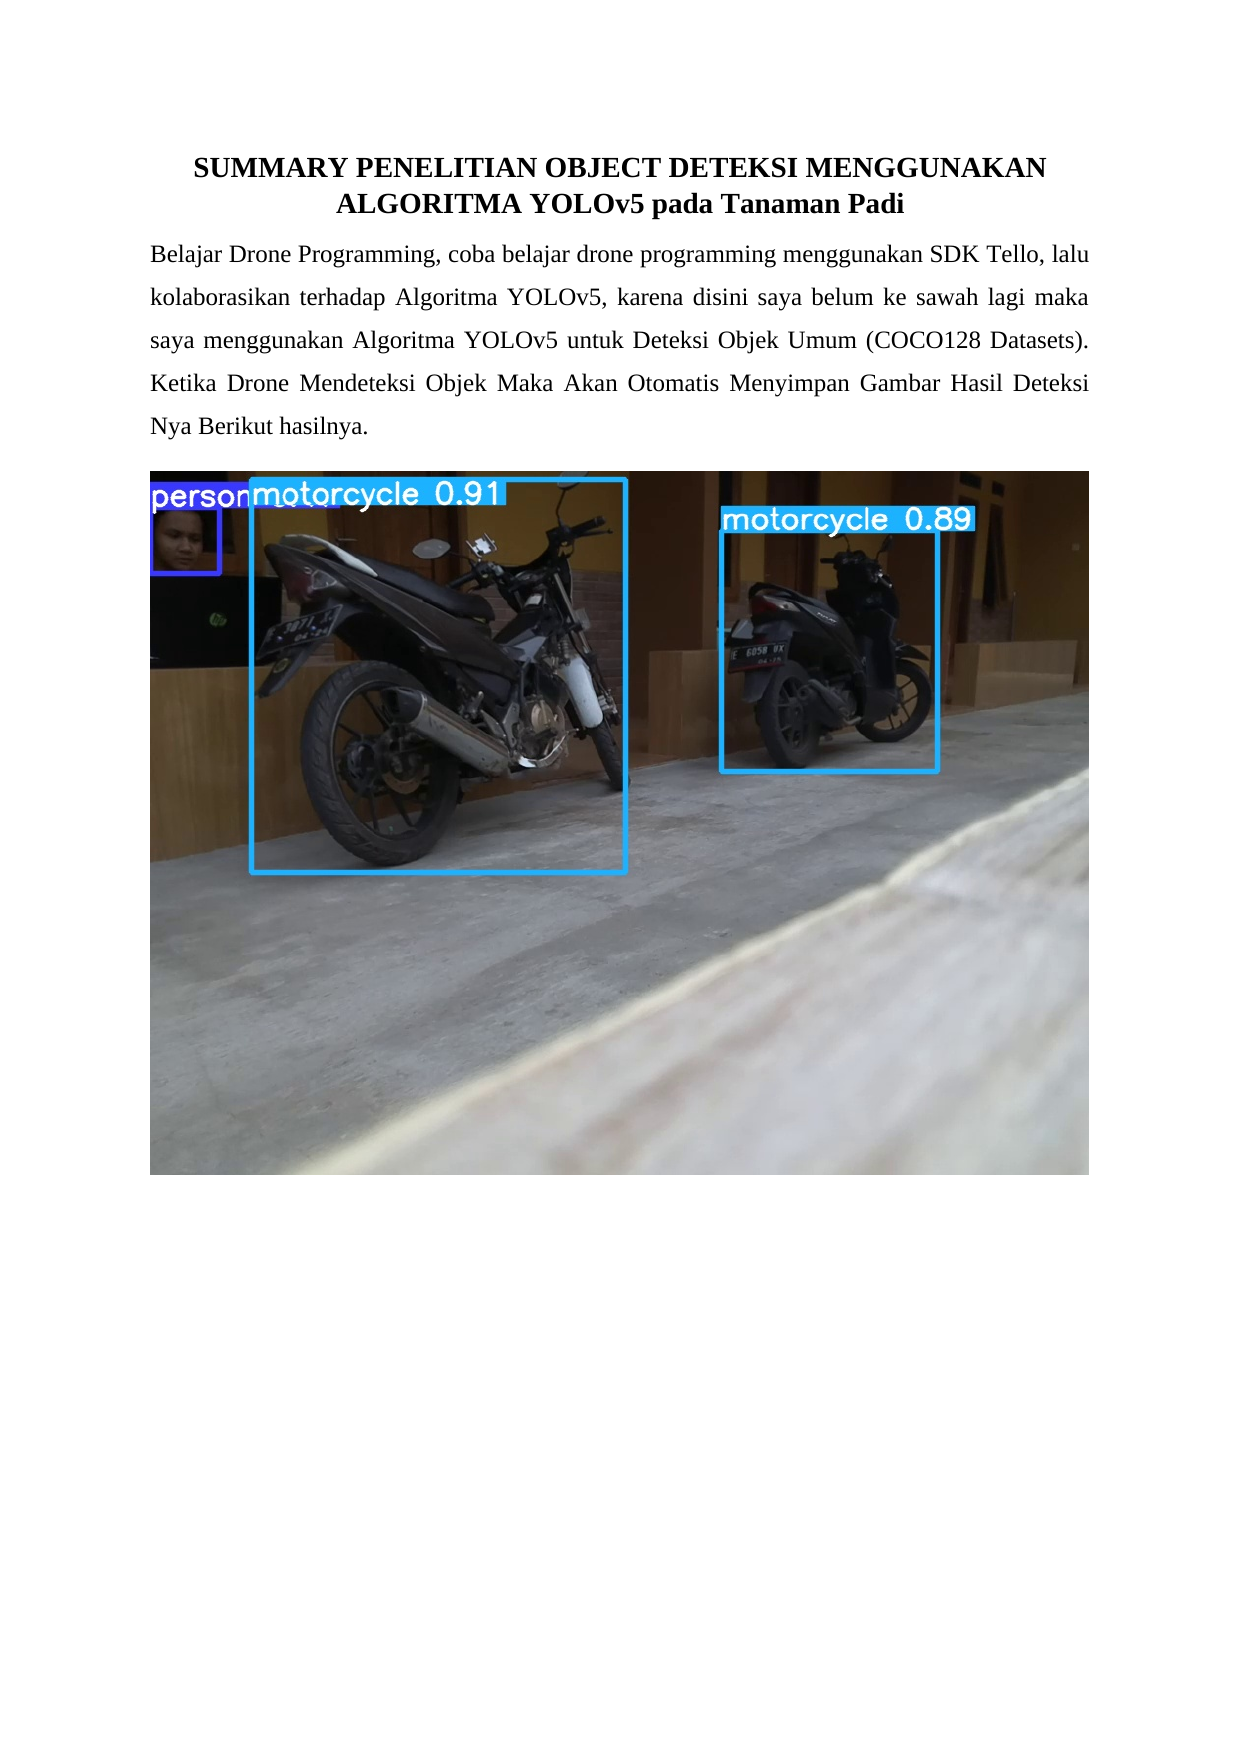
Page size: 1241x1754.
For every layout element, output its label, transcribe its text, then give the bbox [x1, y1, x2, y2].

picture [150, 471, 1089, 1175]
text SUMMARY PENELITIAN OBJECT DETEKSI MENGGUNAKAN ALGORITMA YOLOv5 pada Tanaman Padi [150, 150, 1090, 220]
text Belajar Drone Programming, coba belajar drone programming menggunakan SDK Tello, lalu kolaborasikan terhadap Algoritma YOLOv5, karena disini saya belum ke sawah lagi maka saya menggunakan Algoritma YOLOv5 untuk Deteksi Objek Umum (COCO128 Datasets). Ketika Drone Mendeteksi Objek Maka Akan Otomatis Menyimpan Gambar Hasil Deteksi Nya Berikut hasilnya. [150, 239, 1090, 440]
